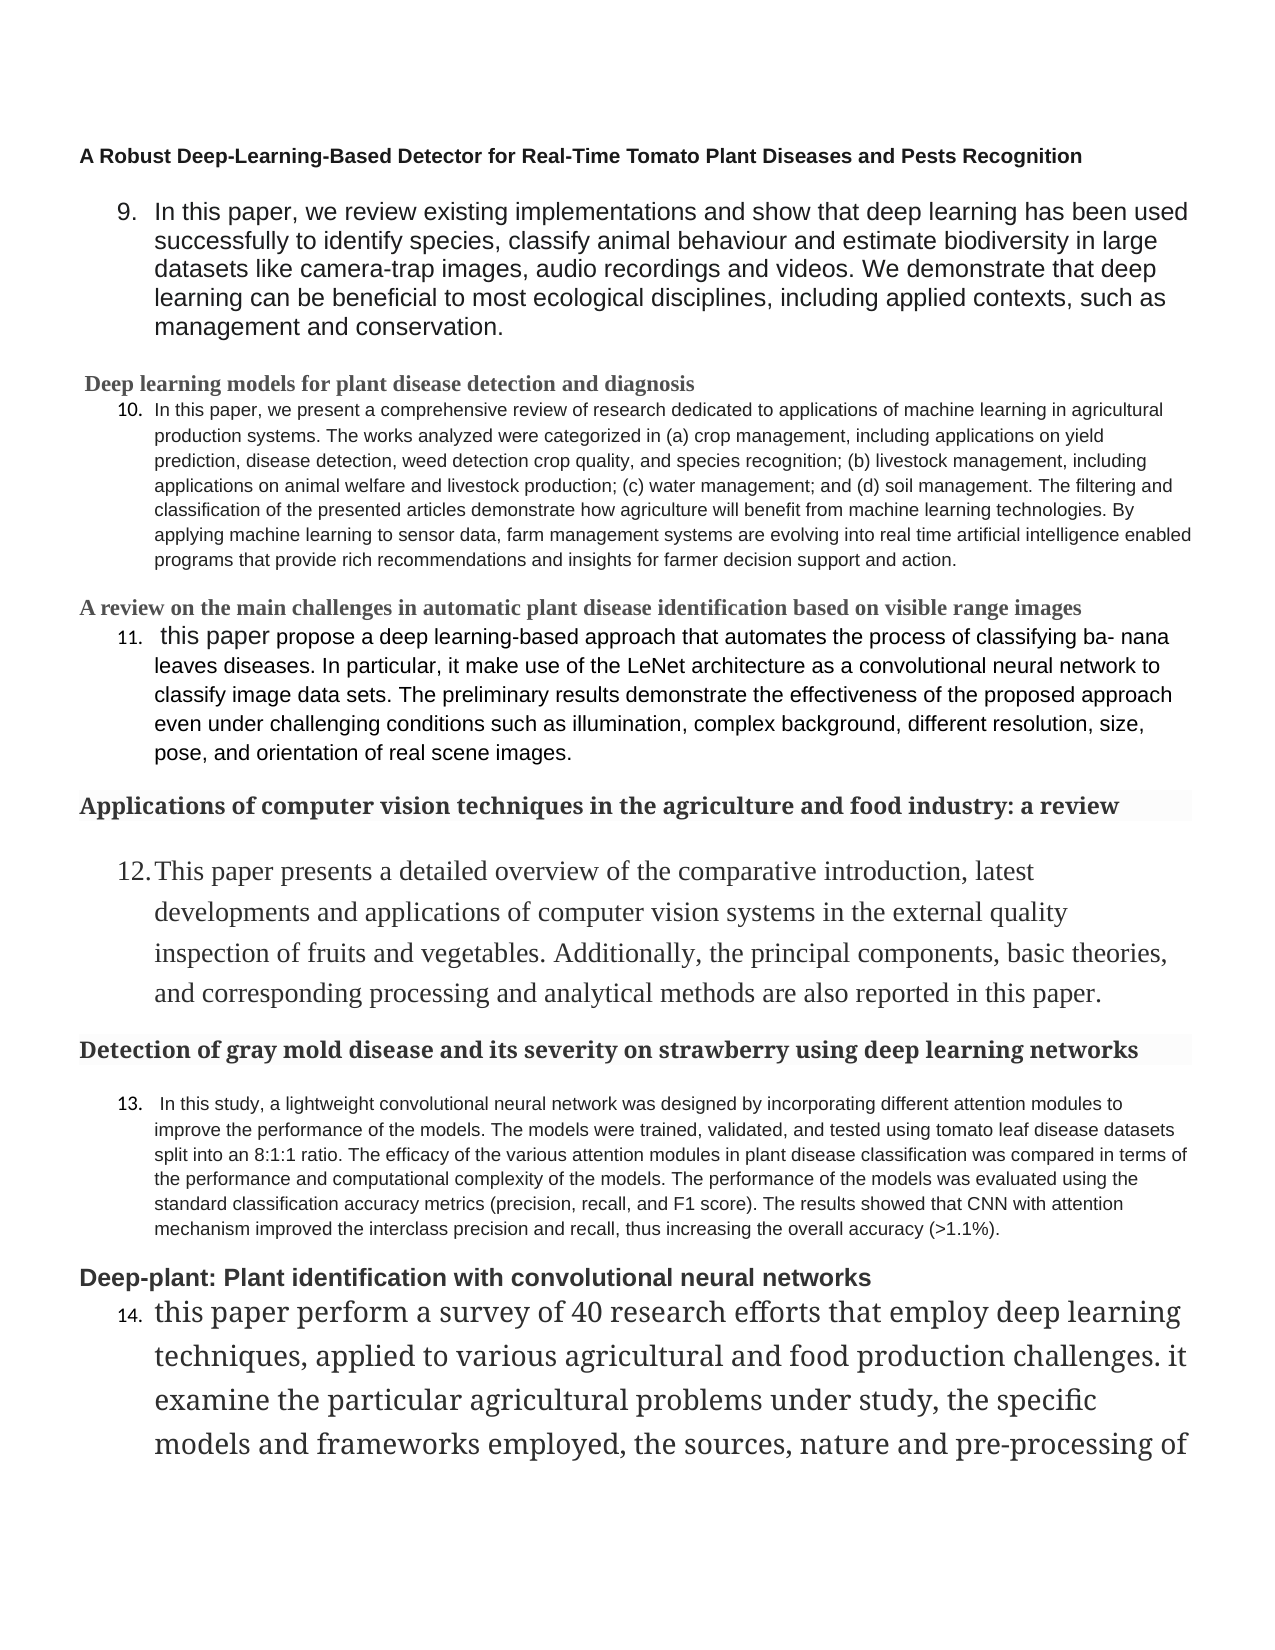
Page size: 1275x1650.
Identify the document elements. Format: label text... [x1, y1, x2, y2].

subtitle A Robust Deep-Learning-Based Detector for Real-Time Tomato Plant Diseases and Pests Recognition [79, 144, 1192, 168]
subtitle A review on the main challenges in automatic plant disease identification based on visible range images [79, 594, 1192, 621]
list This paper presents a detailed overview of the comparative introduction, latest developments and applications of computer vision systems in the external quality inspection of fruits and vegetables. Additionally, the principal components, basic theories, and corresponding processing and analytical methods are also reported in this paper. [117, 846, 1192, 1009]
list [117, 1292, 1192, 1463]
subtitle Detection of gray mold disease and its severity on strawberry using deep learning networks [79, 1034, 1192, 1065]
subtitle Applications of computer vision techniques in the agriculture and food industry: a review [79, 790, 1192, 821]
list In this study, a lightweight convolutional neural network was designed by incorporating different attention modules to improve the performance of the models. The models were trained, validated, and tested using tomato leaf disease datasets split into an 8:1:1 ratio. The efficacy of the various attention modules in plant disease classification was compared in terms of the performance and computational complexity of the models. The performance of the models was evaluated using the standard classification accuracy metrics (precision, recall, and F1 score). The results showed that CNN with attention mechanism improved the interclass precision and recall, thus increasing the overall accuracy (>1.1%). [117, 1090, 1192, 1239]
subtitle Deep-plant: Plant identification with convolutional neural networks [79, 1263, 1192, 1292]
list In this paper, we review existing implementations and show that deep learning has been used successfully to identify species, classify animal behaviour and estimate biodiversity in large datasets like camera-trap images, audio recordings and videos. We demonstrate that deep learning can be beneficial to most ecological disciplines, including applied contexts, such as management and conservation. [117, 197, 1192, 341]
list this paper propose a deep learning-based approach that automates the process of classifying ba- nana leaves diseases. In particular, it make use of the LeNet architecture as a convolutional neural network to classify image data sets. The preliminary results demonstrate the effectiveness of the proposed approach even under challenging conditions such as illumination, complex background, different resolution, size, pose, and orientation of real scene images. [117, 621, 1192, 765]
subtitle Deep learning models for plant disease detection and diagnosis [79, 370, 1192, 396]
list In this paper, we present a comprehensive review of research dedicated to applications of machine learning in agricultural production systems. The works analyzed were categorized in (a) crop management, including applications on yield prediction, disease detection, weed detection crop quality, and species recognition; (b) livestock management, including applications on animal welfare and livestock production; (c) water management; and (d) soil management. The filtering and classification of the presented articles demonstrate how agriculture will benefit from machine learning technologies. By applying machine learning to sensor data, farm management systems are evolving into real time artificial intelligence enabled programs that provide rich recommendations and insights for farmer decision support and action. [117, 396, 1192, 570]
